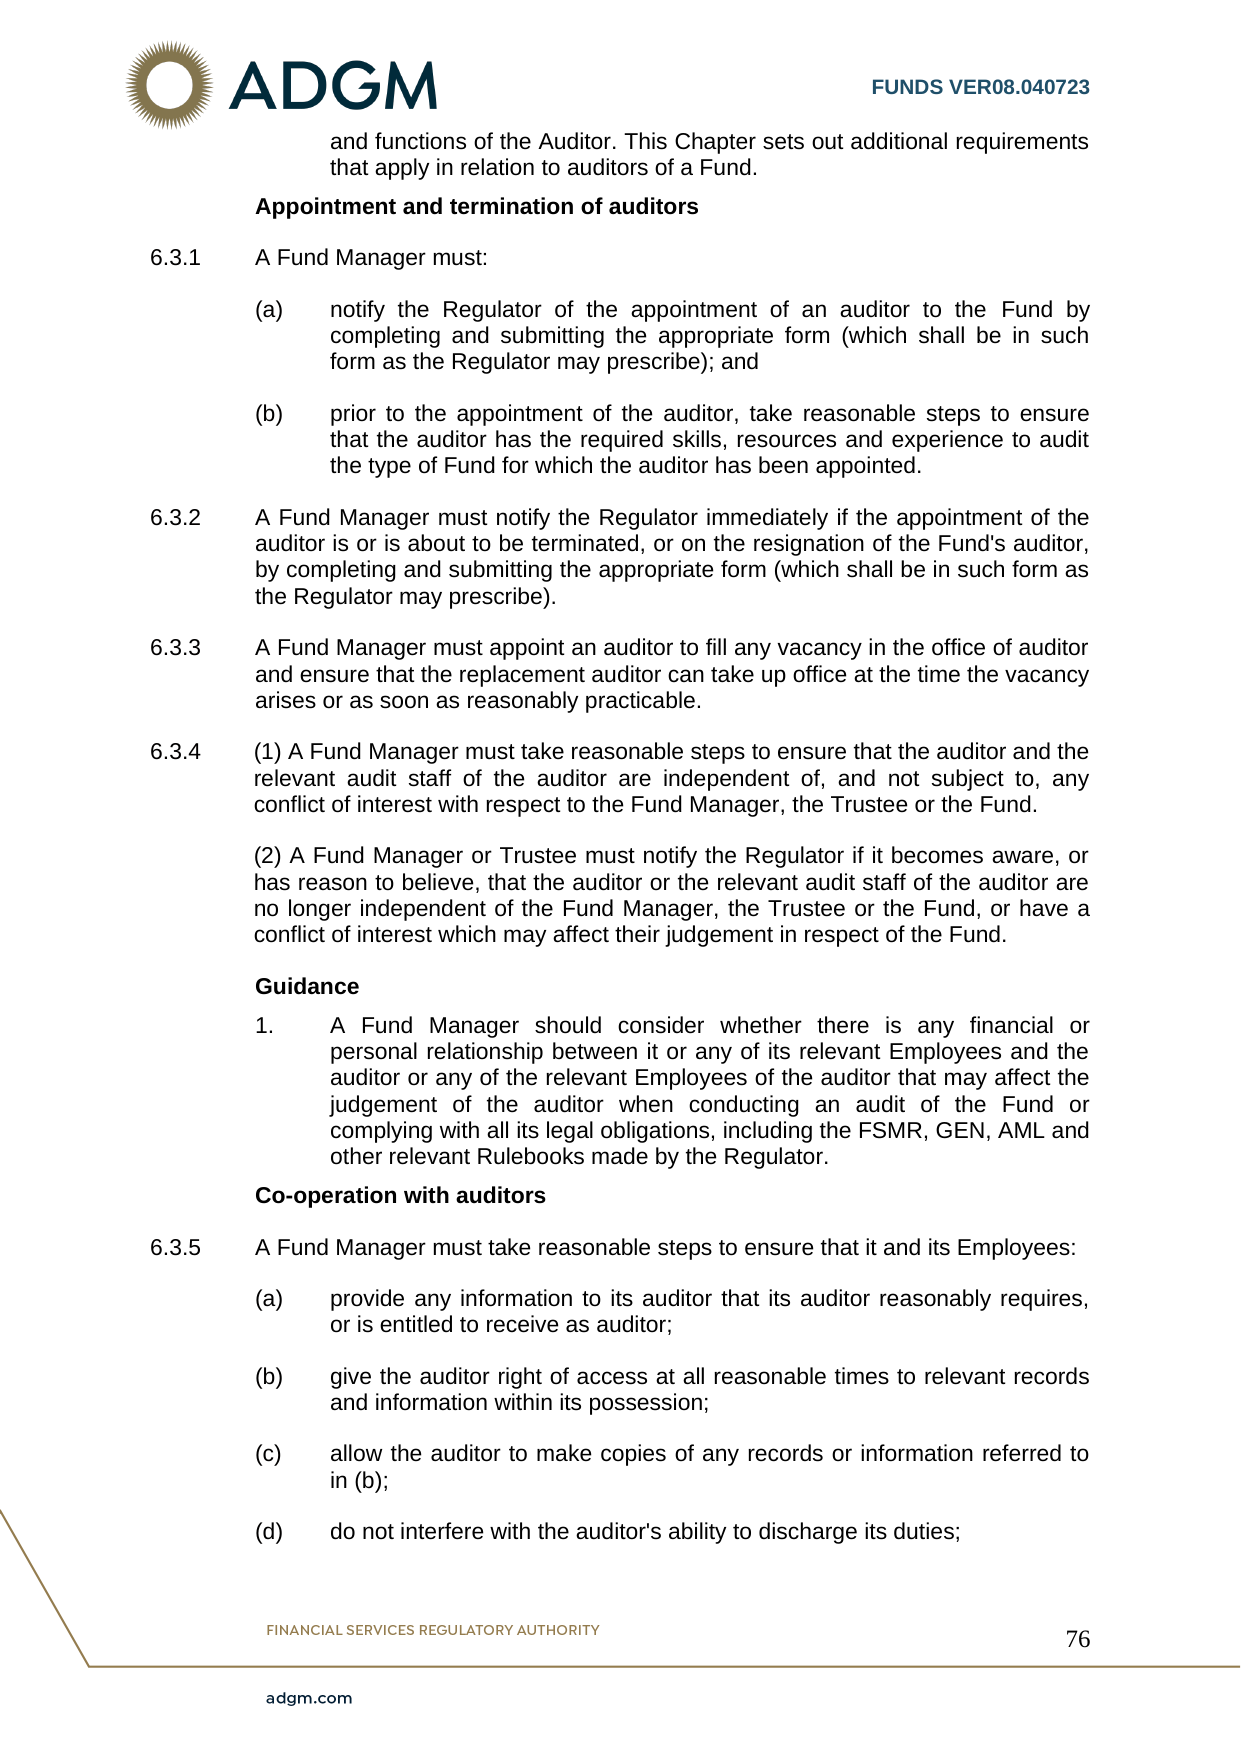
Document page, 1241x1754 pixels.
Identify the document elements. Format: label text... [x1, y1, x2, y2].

title Co-operation with auditors [255, 1182, 1090, 1208]
subtitle allow the auditor to make copies of any records or information referred to in ‎(b); [255, 1440, 1090, 1493]
list A Fund Manager should consider whether there is any financial or personal relationship between it or any of its relevant Employees and the auditor or any of the relevant Employees of the auditor that may affect the judgement of the auditor when conducting an audit of the Fund or complying with all its legal obligations, including the FSMR, GEN, AML and other relevant Rulebooks made by the Regulator. [255, 1012, 1090, 1170]
text Guidance [255, 973, 1090, 999]
title Appointment and termination of auditors [255, 193, 1090, 219]
subtitle give the auditor right of access at all reasonable times to relevant records and information within its possession; [255, 1363, 1090, 1415]
subtitle prior to the appointment of the auditor, take reasonable steps to ensure that the auditor has the required skills, resources and experience to audit the type of Fund for which the auditor has been appointed. [255, 400, 1090, 479]
subtitle notify the Regulator of the appointment of an auditor to the Fund by completing and submitting the appropriate form (which shall be in such form as the Regulator may prescribe); and [255, 296, 1090, 375]
subtitle A Fund Manager must appoint an auditor to fill any vacancy in the office of auditor and ensure that the replacement auditor can take up office at the time the vacancy arises or as soon as reasonably practicable. [150, 634, 1090, 713]
picture [125, 40, 437, 130]
picture [0, 1478, 1241, 1754]
subtitle do not interfere with the auditor's ability to discharge its duties; [255, 1518, 1090, 1544]
subtitle (2) A Fund Manager or Trustee must notify the Regulator if it becomes aware, or has reason to believe, that the auditor or the relevant audit staff of the auditor are no longer independent of the Fund Manager, the Trustee or the Fund, or have a conflict of interest which may affect their judgement in respect of the Fund. [253, 842, 1090, 948]
subtitle (1) A Fund Manager must take reasonable steps to ensure that the auditor and the relevant audit staff of the auditor are independent of, and not subject to, any conflict of interest with respect to the Fund Manager, the Trustee or the Fund. [150, 738, 1090, 817]
subtitle A Fund Manager must: [150, 244, 1090, 271]
subtitle provide any information to its auditor that its auditor reasonably requires, or is entitled to receive as auditor; [255, 1285, 1090, 1338]
subtitle A Fund Manager must take reasonable steps to ensure that it and its Employees: [150, 1233, 1090, 1260]
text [255, 128, 1090, 180]
subtitle A Fund Manager must notify the Regulator immediately if the appointment of the auditor is or is about to be terminated, or on the resignation of the Fund's auditor, by completing and submitting the appropriate form (which shall be in such form as the Regulator may prescribe). [150, 504, 1090, 609]
